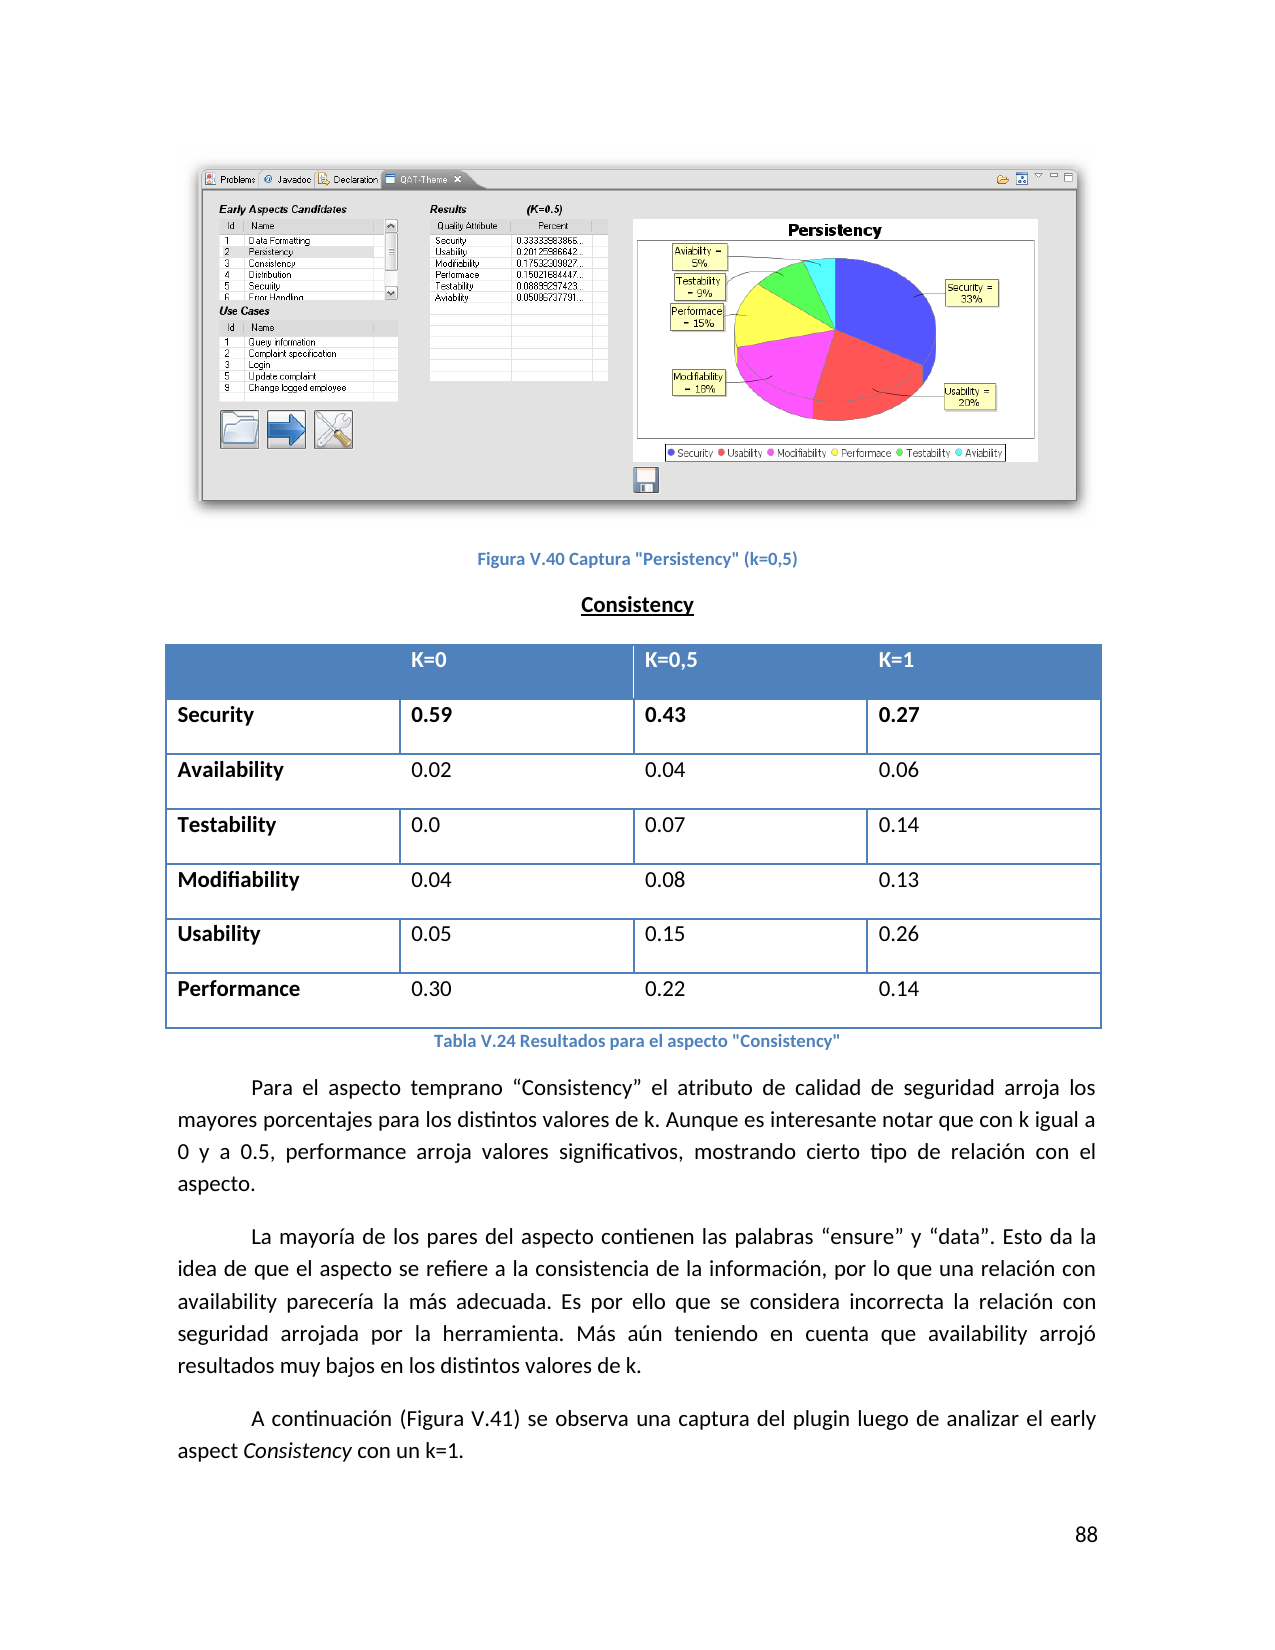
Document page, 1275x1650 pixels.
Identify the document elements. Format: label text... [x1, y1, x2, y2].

table_cell 0.14 [868, 810, 1100, 863]
table_cell Modifiability [167, 865, 400, 917]
table_cell 0.22 [634, 974, 867, 1027]
table_cell 0.0 [401, 810, 633, 863]
table_cell 0.59 [401, 700, 633, 753]
table_cell 0.02 [400, 755, 633, 808]
table_cell 0.07 [635, 810, 866, 863]
table_cell 0.05 [401, 920, 633, 972]
table_cell Security [167, 700, 399, 753]
table_cell 0.30 [400, 974, 633, 1027]
table_header K=1 [867, 646, 1100, 698]
table_cell Performance [167, 974, 400, 1027]
table_cell 0.43 [635, 700, 866, 753]
text Consistency [177, 590, 1098, 618]
table_cell 0.04 [400, 865, 633, 917]
table_cell 0.27 [868, 700, 1100, 753]
table_header K=0 [400, 646, 633, 698]
table_cell 0.14 [867, 974, 1100, 1027]
table_cell 0.06 [867, 755, 1100, 808]
table_header K=0,5 [634, 646, 867, 698]
table_cell Testability [167, 810, 399, 863]
table_cell 0.08 [634, 865, 867, 917]
table_cell 0.13 [867, 865, 1100, 917]
picture [177, 147, 1098, 522]
table_cell 0.04 [634, 755, 867, 808]
table_cell 0.26 [868, 920, 1100, 972]
table_cell 0.15 [635, 920, 866, 972]
table_cell Usability [167, 920, 399, 972]
table_header [167, 646, 400, 698]
table_cell Availability [167, 755, 400, 808]
